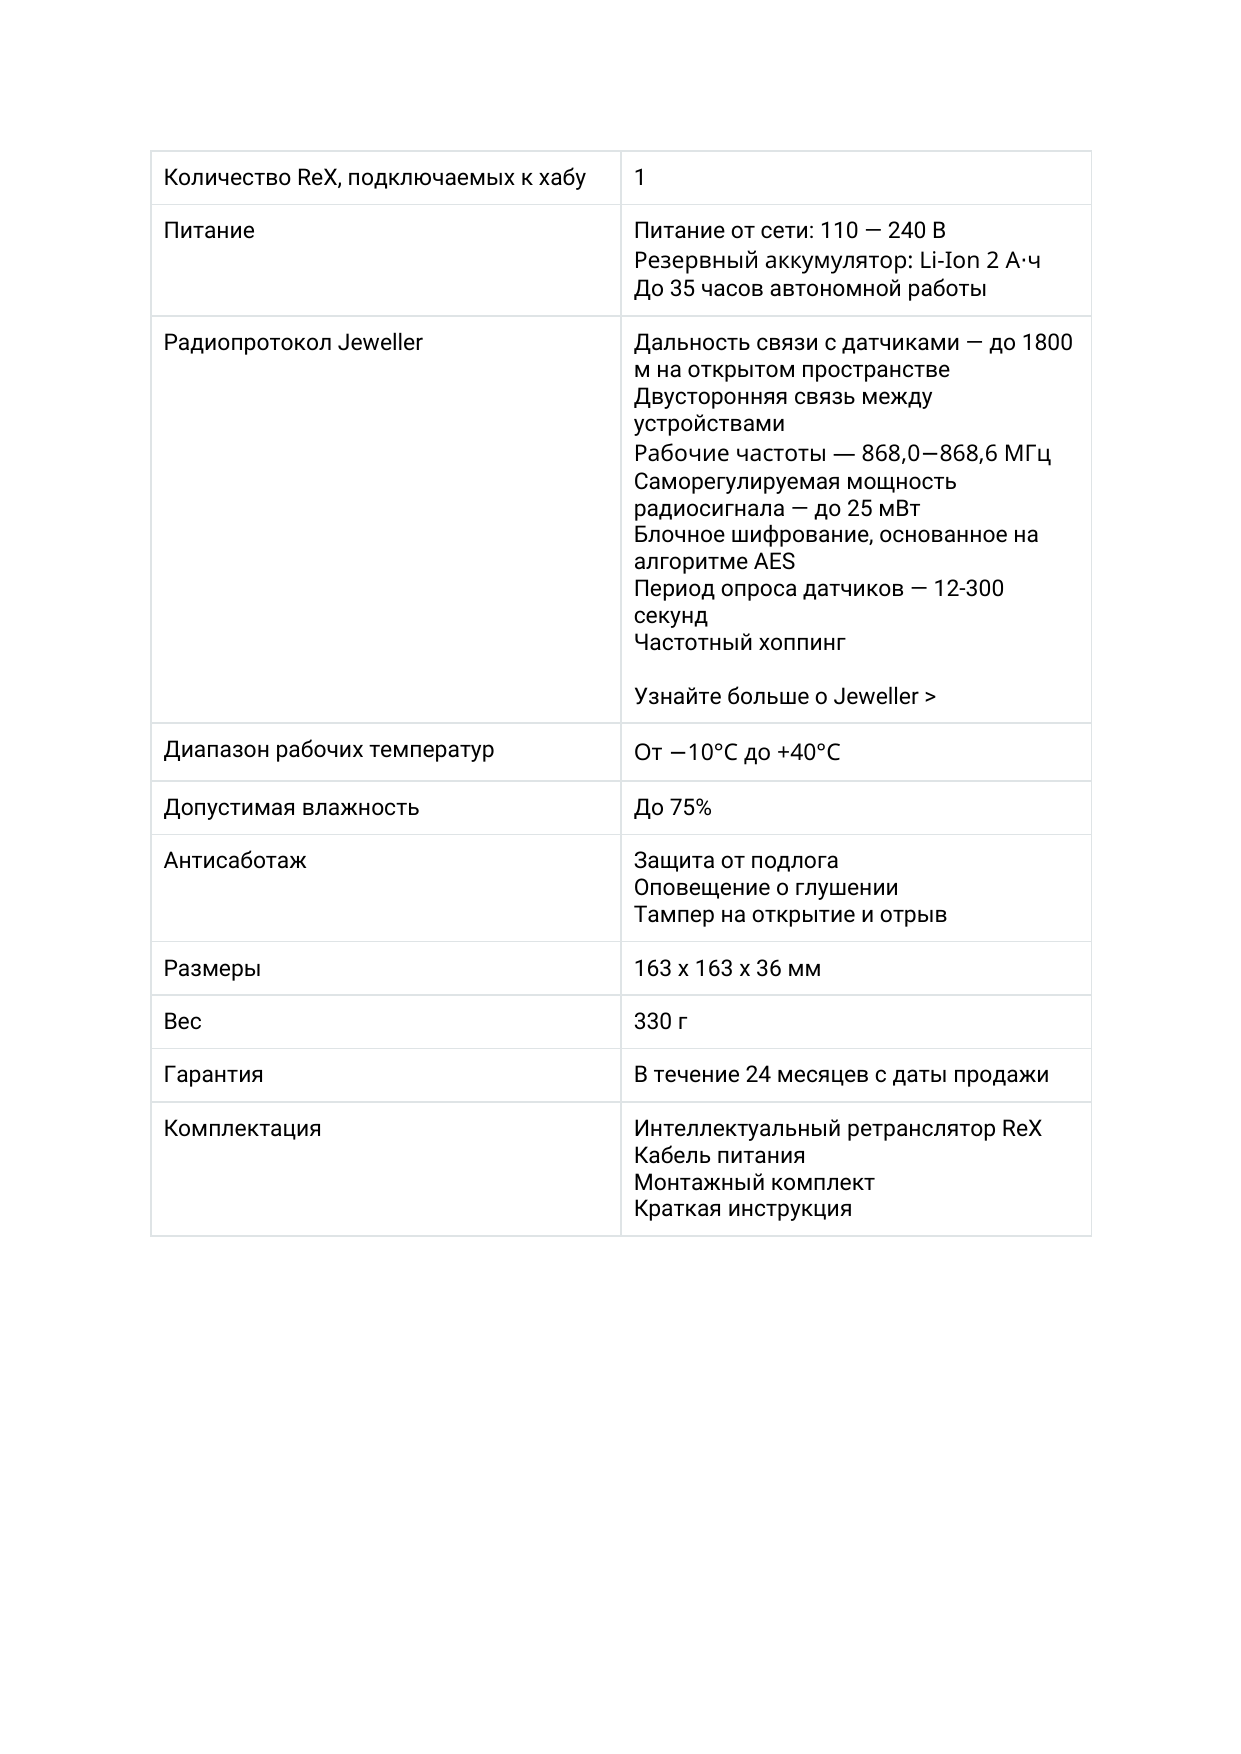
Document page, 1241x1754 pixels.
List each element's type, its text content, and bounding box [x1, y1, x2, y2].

table_cell Защита от подлога Оповещение о глушении Тампер на открытие и отрыв [622, 835, 1091, 941]
table_cell Вес [152, 996, 620, 1047]
table_cell Гарантия [152, 1049, 620, 1101]
table_cell Размеры [152, 942, 620, 994]
table_cell Интеллектуальный ретранслятор ReX Кабель питания Монтажный комплект Краткая инструкция [622, 1103, 1091, 1235]
table_cell Антисаботаж [152, 835, 620, 941]
table_cell Комплектация [152, 1103, 620, 1235]
table_cell До 75% [622, 782, 1091, 833]
table_cell От −10°С до +40°С [622, 724, 1091, 780]
table_cell Радиопротокол Jeweller [152, 317, 620, 722]
table_cell Дальность связи с датчиками — до 1800 м на открытом пространстве Двусторонняя связь между устройствами Рабочие частоты — 868,0−868,6 МГц Саморегулируемая мощность радиосигнала — до 25 мВт Блочное шифрование, основанное на алгоритме AES Период опроса датчиков — 12-300 секунд Частотный хоппинг Узнайте больше о Jeweller > [622, 317, 1091, 722]
table_cell Количество ReX, подключаемых к хабу [152, 152, 620, 203]
table_cell Допустимая влажность [152, 782, 620, 833]
table_cell Диапазон рабочих температур [152, 724, 620, 780]
table_cell В течение 24 месяцев с даты продажи [622, 1049, 1091, 1101]
table_cell Питание от сети: 110 — 240 В Резервный аккумулятор: Li-Ion 2 А⋅ч До 35 часов автономной работы [622, 205, 1091, 315]
table_cell 163 х 163 х 36 мм [622, 942, 1091, 994]
table_cell 1 [622, 152, 1091, 203]
table_cell 330 г [622, 996, 1091, 1047]
table_cell Питание [152, 205, 620, 315]
